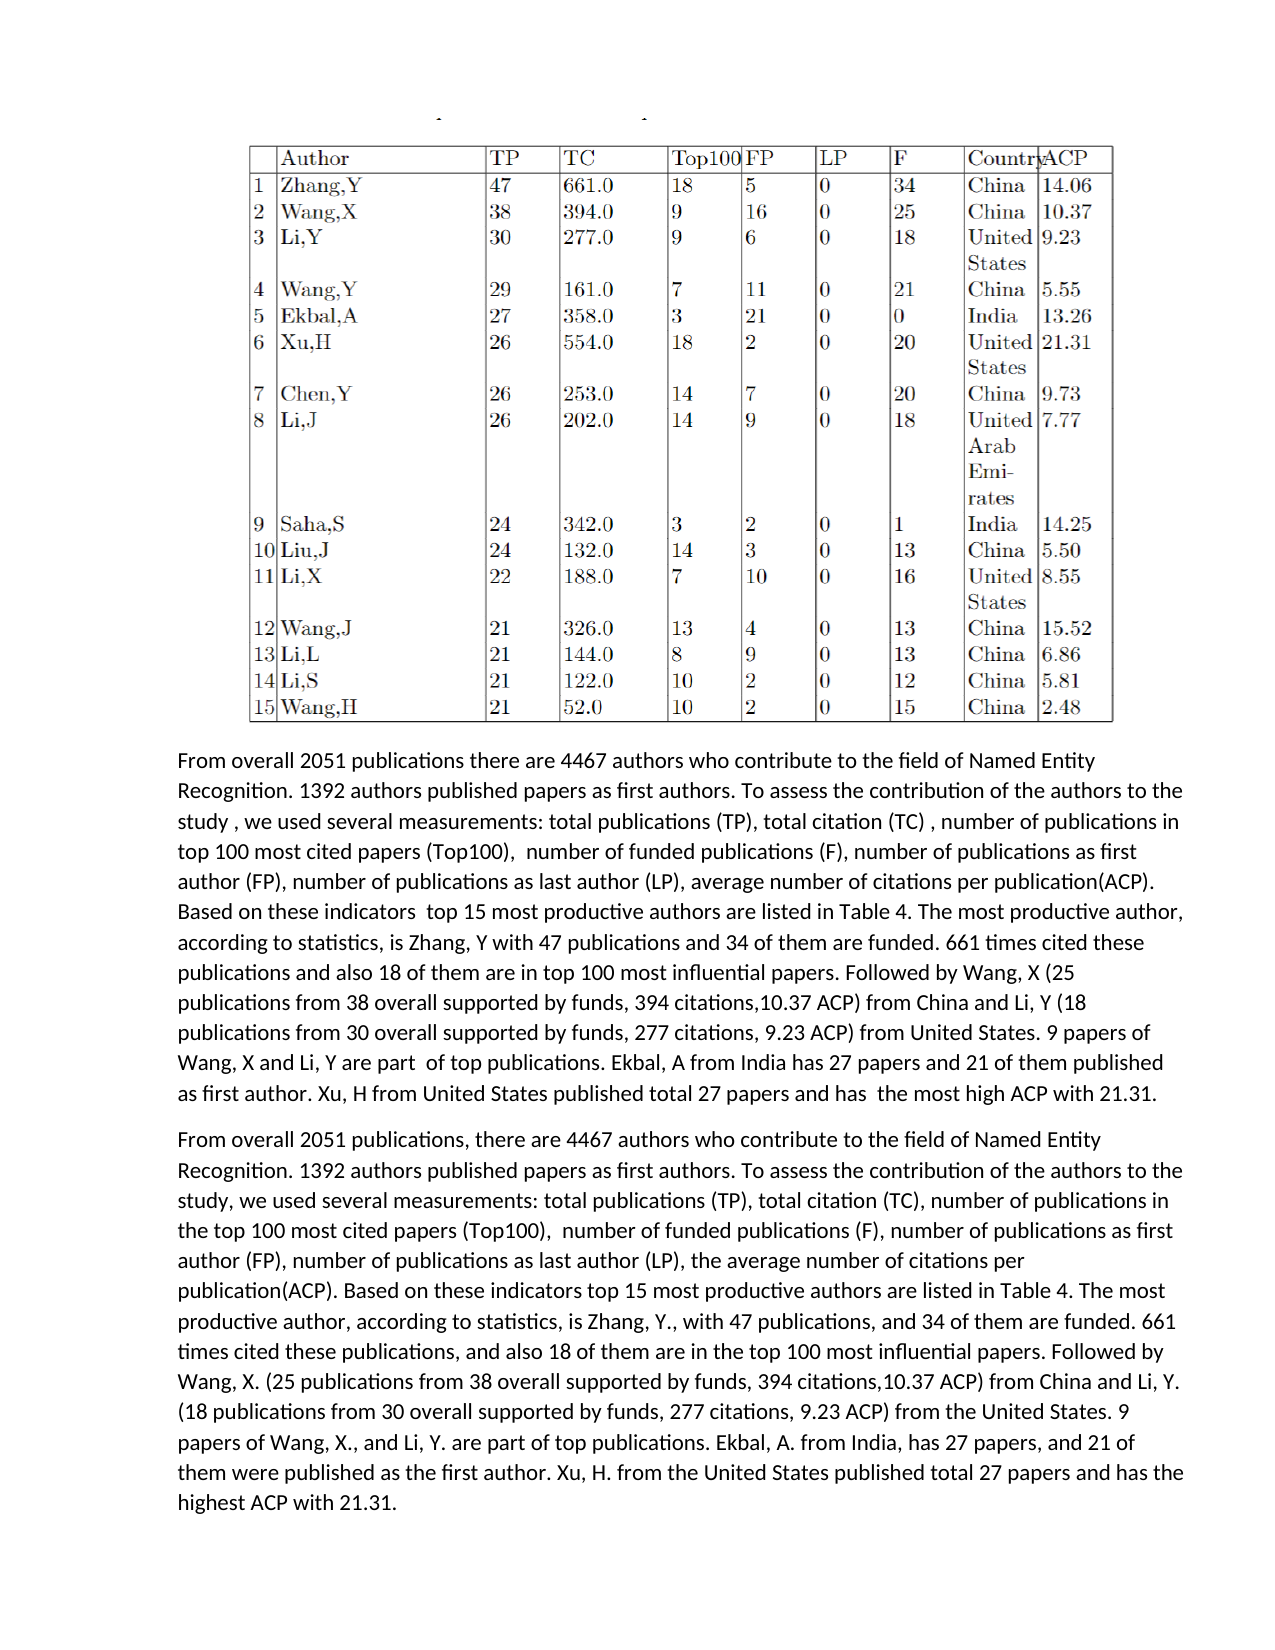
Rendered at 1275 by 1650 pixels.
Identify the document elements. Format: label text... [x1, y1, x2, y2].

text From overall 2051 publications there are 4467 authors who contribute to the field of Named Entity Recognition. 1392 authors published papers as first authors. To assess the contribution of the authors to the study , we used several measurements: total publications (TP), total citation (TC) , number of publications in top 100 most cited papers (Top100), number of funded publications (F), number of publications as first author (FP), number of publications as last author (LP), average number of citations per publication(ACP). Based on these indicators top 15 most productive authors are listed in Table 4. The most productive author, according to statistics, is Zhang, Y with 47 publications and 34 of them are funded. 661 times cited these publications and also 18 of them are in top 100 most influential papers. Followed by Wang, X (25 publications from 38 overall supported by funds, 394 citations,10.37 ACP) from China and Li, Y (18 publications from 30 overall supported by funds, 277 citations, 9.23 ACP) from United States. 9 papers of Wang, X and Li, Y are part of top publications. Ekbal, A from India has 27 papers and 21 of them published as first author. Xu, H from United States published total 27 papers and has the most high ACP with 21.31. [177, 746, 1186, 1107]
text From overall 2051 publications, there are 4467 authors who contribute to the field of Named Entity Recognition. 1392 authors published papers as first authors. To assess the contribution of the authors to the study, we used several measurements: total publications (TP), total citation (TC), number of publications in the top 100 most cited papers (Top100), number of funded publications (F), number of publications as first author (FP), number of publications as last author (LP), the average number of citations per publication(ACP). Based on these indicators top 15 most productive authors are listed in Table 4. The most productive author, according to statistics, is Zhang, Y., with 47 publications, and 34 of them are funded. 661 times cited these publications, and also 18 of them are in the top 100 most influential papers. Followed by Wang, X. (25 publications from 38 overall supported by funds, 394 citations,10.37 ACP) from China and Li, Y. (18 publications from 30 overall supported by funds, 277 citations, 9.23 ACP) from the United States. 9 papers of Wang, X., and Li, Y. are part of top publications. Ekbal, A. from India, has 27 papers, and 21 of them were published as the first author. Xu, H. from the United States published total 27 papers and has the highest ACP with 21.31. [177, 1126, 1186, 1516]
picture [177, 118, 1187, 728]
